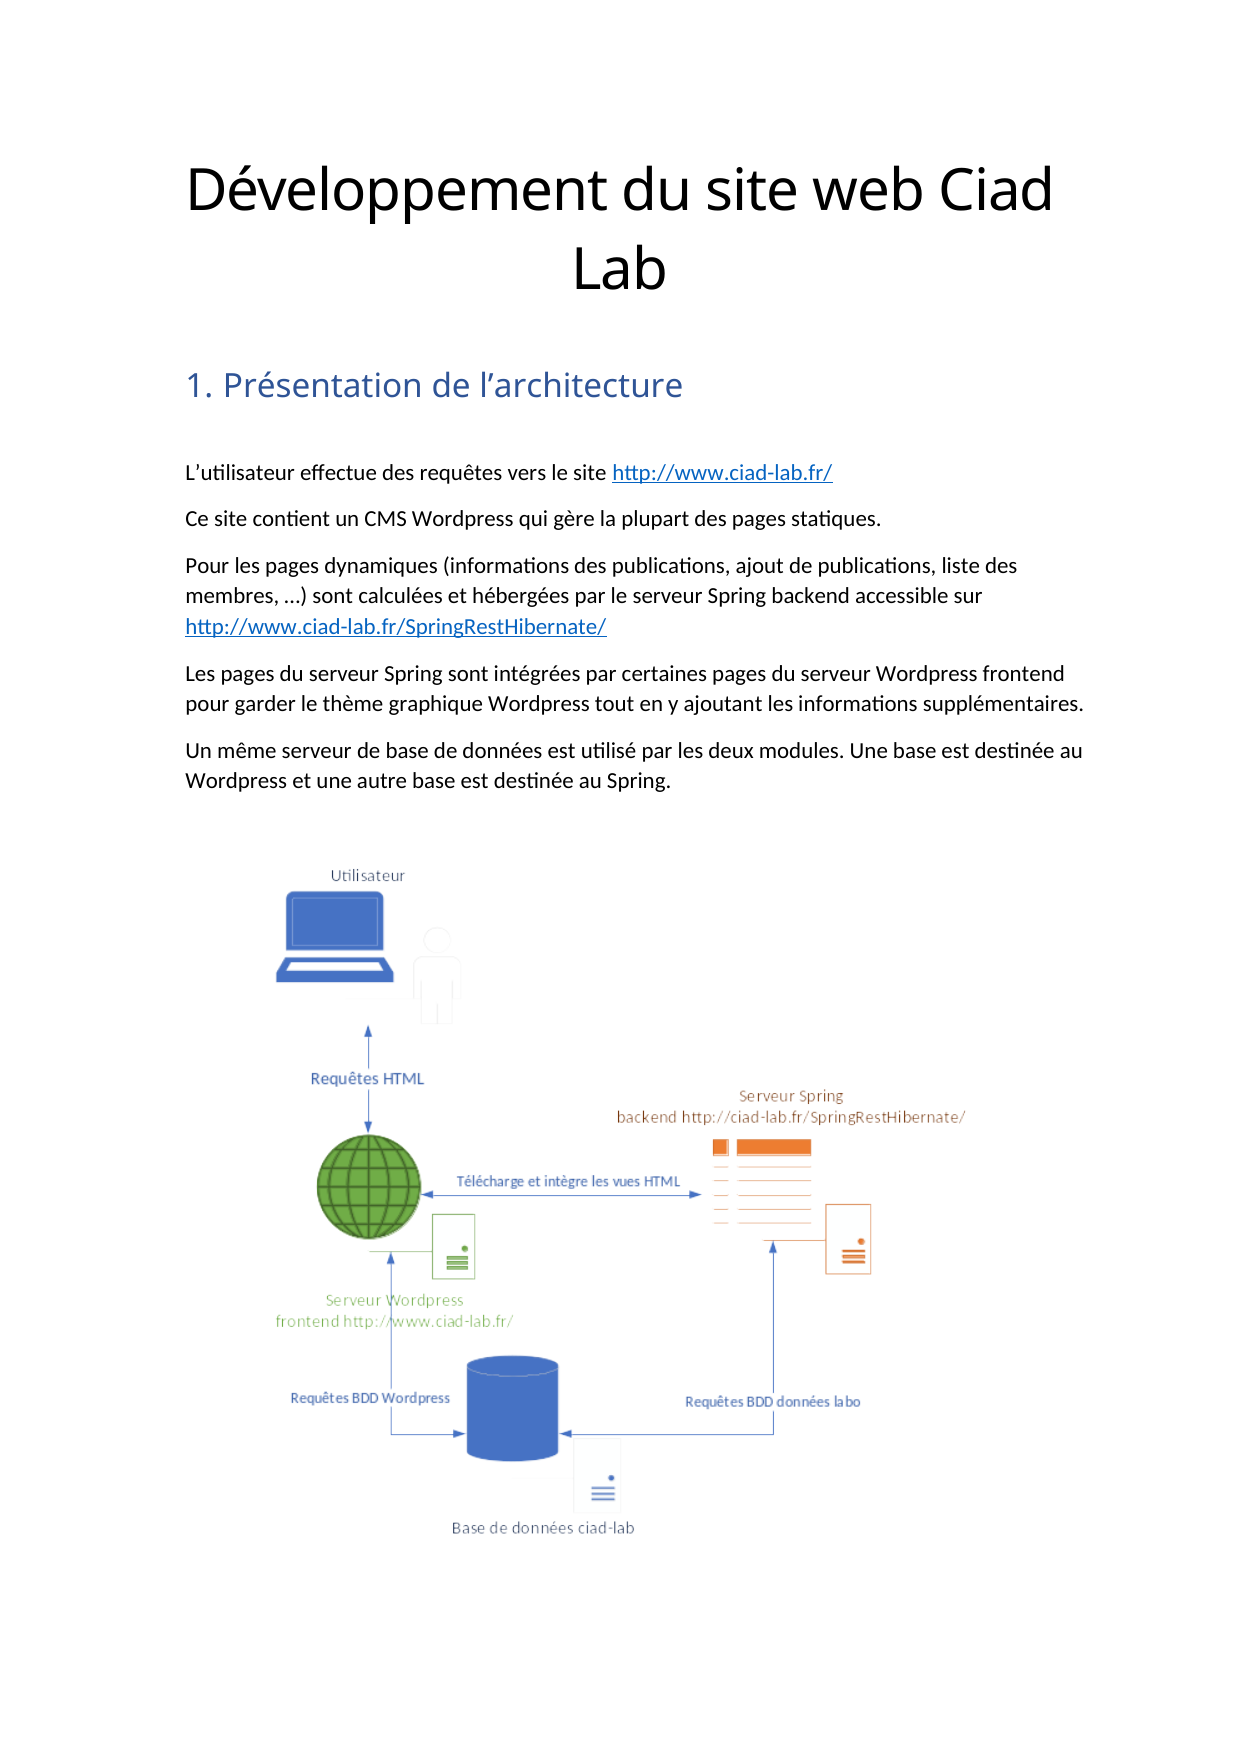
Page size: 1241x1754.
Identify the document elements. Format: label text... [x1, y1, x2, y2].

text L’utilisateur effectue des requêtes vers le site http://www.ciad-lab.fr/ [185, 458, 1093, 486]
subtitle Présentation de l’architecture [185, 362, 1093, 407]
text Un même serveur de base de données est utilisé par les deux modules. Une base est destinée au Wordpress et une autre base est destinée au Spring. [185, 736, 1093, 794]
text Ce site contient un CMS Wordpress qui gère la plupart des pages statiques. [185, 504, 1093, 532]
title Développement du site web Ciad Lab [148, 148, 1093, 307]
text Pour les pages dynamiques (informations des publications, ajout de publications, liste des membres, …) sont calculées et hébergées par le serveur Spring backend accessible sur http://www.ciad-lab.fr/SpringRestHibernate/ [185, 551, 1093, 640]
text Les pages du serveur Spring sont intégrées par certaines pages du serveur Wordpress frontend pour garder le thème graphique Wordpress tout en y ajoutant les informations supplémentaires. [185, 659, 1093, 717]
